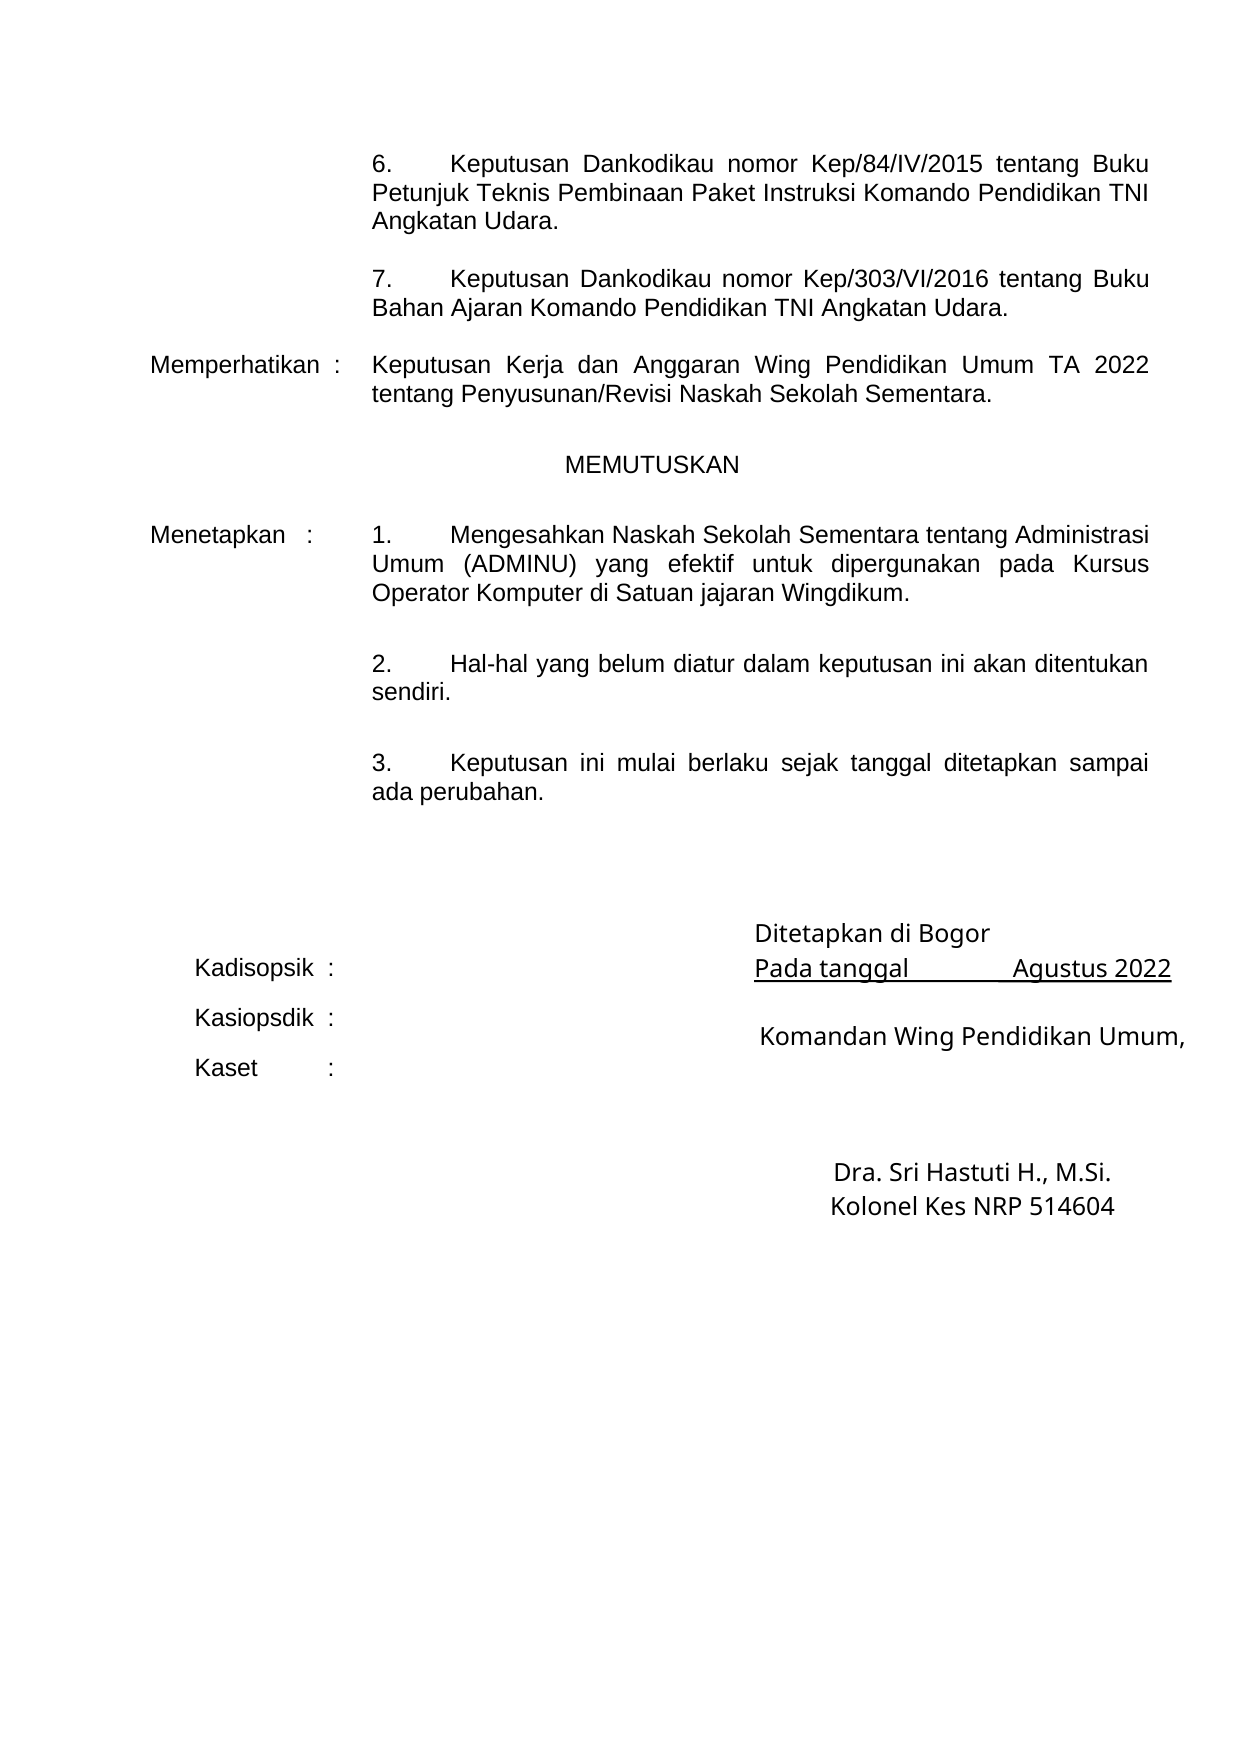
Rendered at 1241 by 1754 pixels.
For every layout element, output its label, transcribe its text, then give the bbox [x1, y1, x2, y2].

text Menetapkan : 1. Mengesahkan Naskah Sekolah Sementara tentang Administrasi Umum (ADMINU) yang efektif untuk dipergunakan pada Kursus Operator Komputer di Satuan jajaran Wingdikum. [150, 520, 1150, 607]
text 7. Keputusan Dankodikau nomor Kep/303/VI/2016 tentang Buku Bahan Ajaran Komando Pendidikan TNI Angkatan Udara. [150, 264, 1150, 321]
text 3. Keputusan ini mulai berlaku sejak tanggal ditetapkan sampai ada perubahan. [150, 748, 1150, 805]
text MEMUTUSKAN [154, 450, 1150, 478]
text Kadisopsik : [150, 953, 739, 982]
text 2. Hal-hal yang belum diatur dalam keputusan ini akan ditentukan sendiri. [150, 648, 1150, 706]
text Kaset : [150, 1053, 739, 1081]
text Kasiopsdik : [150, 1003, 739, 1032]
text 6. Keputusan Dankodikau nomor Kep/84/IV/2015 tentang Buku Petunjuk Teknis Pembinaan Paket Instruksi Komando Pendidikan TNI Angkatan Udara. [150, 149, 1150, 235]
text Memperhatikan : Keputusan Kerja dan Anggaran Wing Pendidikan Umum TA 2022 tentang Penyusunan/Revisi Naskah Sekolah Sementara. [150, 350, 1150, 408]
